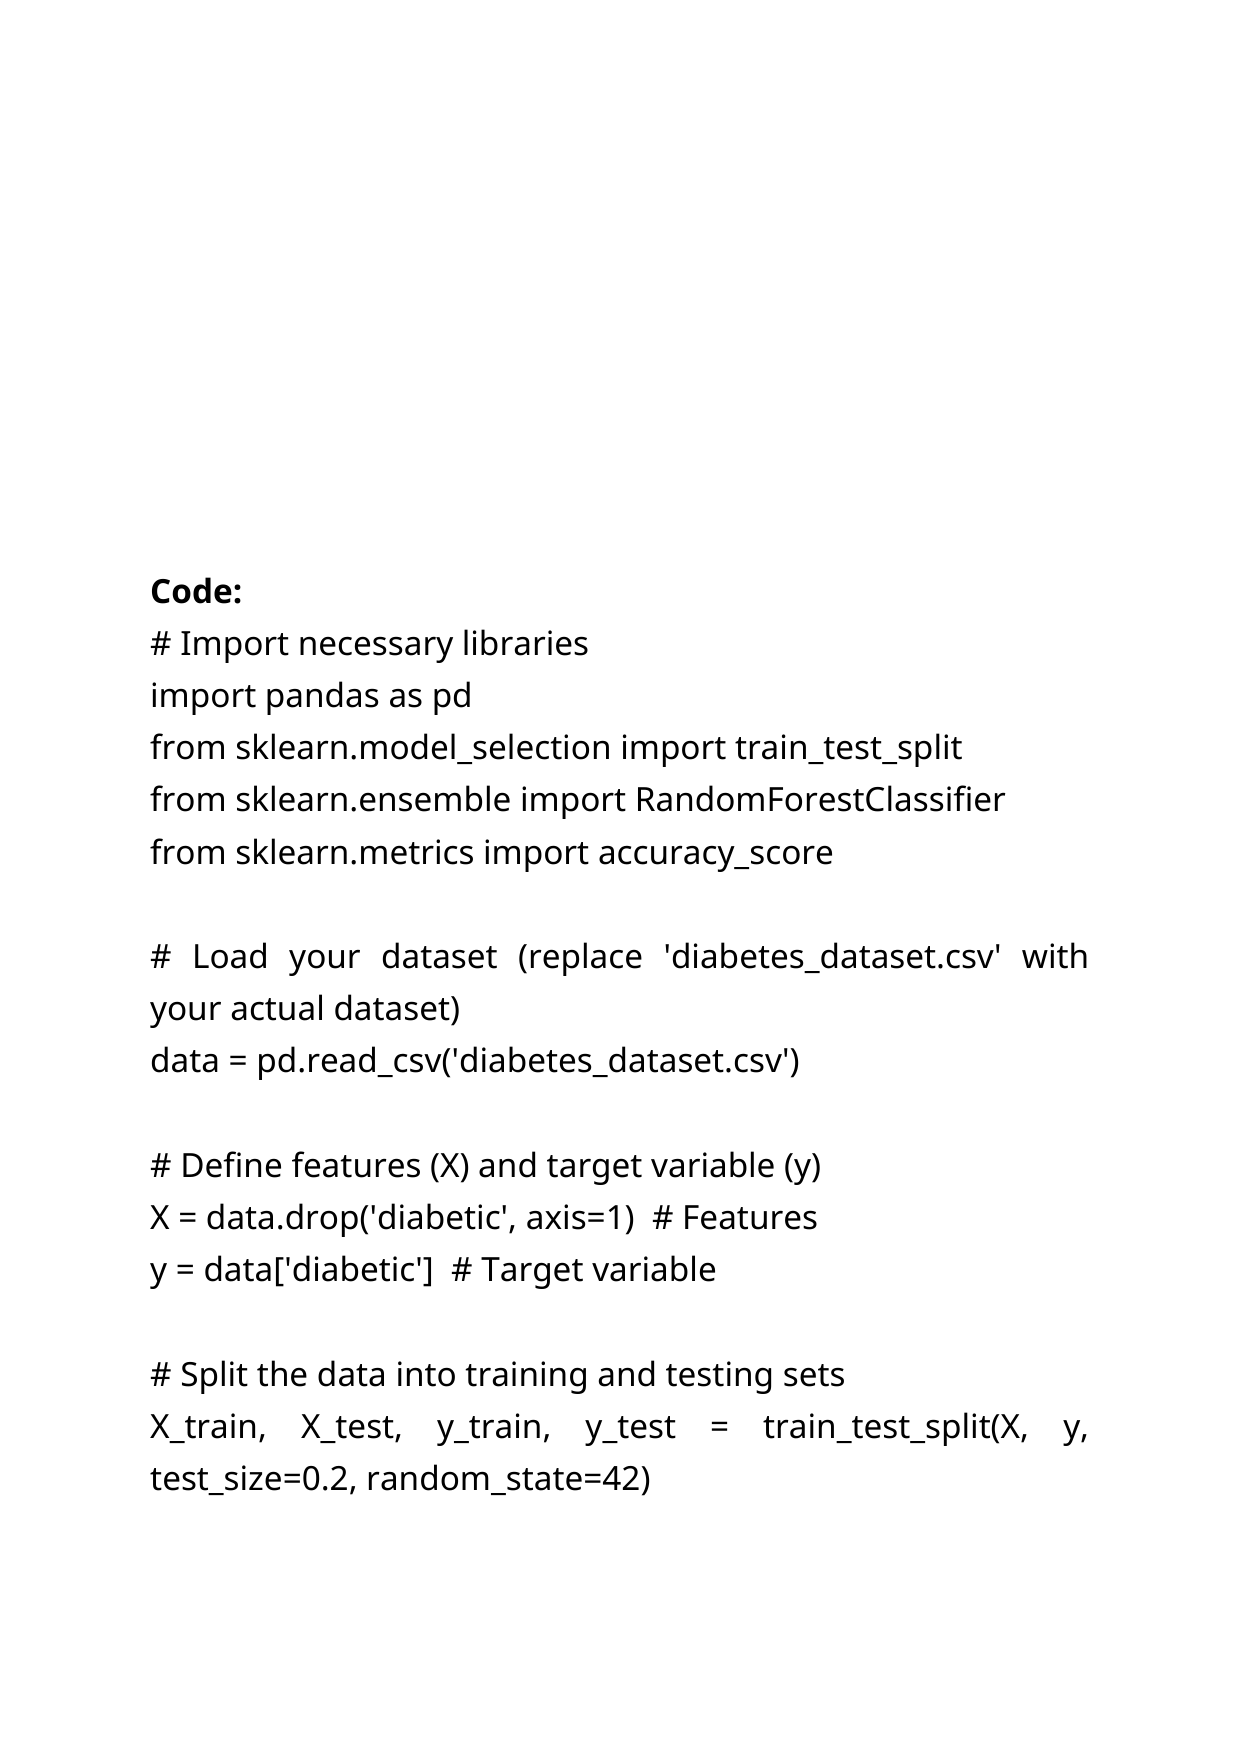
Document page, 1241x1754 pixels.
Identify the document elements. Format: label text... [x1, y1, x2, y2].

text X = data.drop('diabetic', axis=1) # Features [150, 1194, 1090, 1239]
text y = data['diabetic'] # Target variable [150, 1246, 1090, 1291]
text # Import necessary libraries [150, 620, 1090, 665]
text # Load your dataset (replace 'diabetes_dataset.csv' with your actual dataset) [150, 933, 1090, 1030]
text data = pd.read_csv('diabetes_dataset.csv') [150, 1037, 1090, 1083]
text from sklearn.metrics import accuracy_score [150, 828, 1090, 874]
text # Define features (X) and target variable (y) [150, 1142, 1090, 1187]
text X_train, X_test, y_train, y_test = train_test_split(X, y, test_size=0.2, random_state=42) [150, 1402, 1090, 1500]
text import pandas as pd [150, 672, 1090, 717]
text # Split the data into training and testing sets [150, 1350, 1090, 1396]
text Code: [150, 567, 1090, 613]
text from sklearn.ensemble import RandomForestClassifier [150, 776, 1090, 822]
text from sklearn.model_selection import train_test_split [150, 724, 1090, 769]
